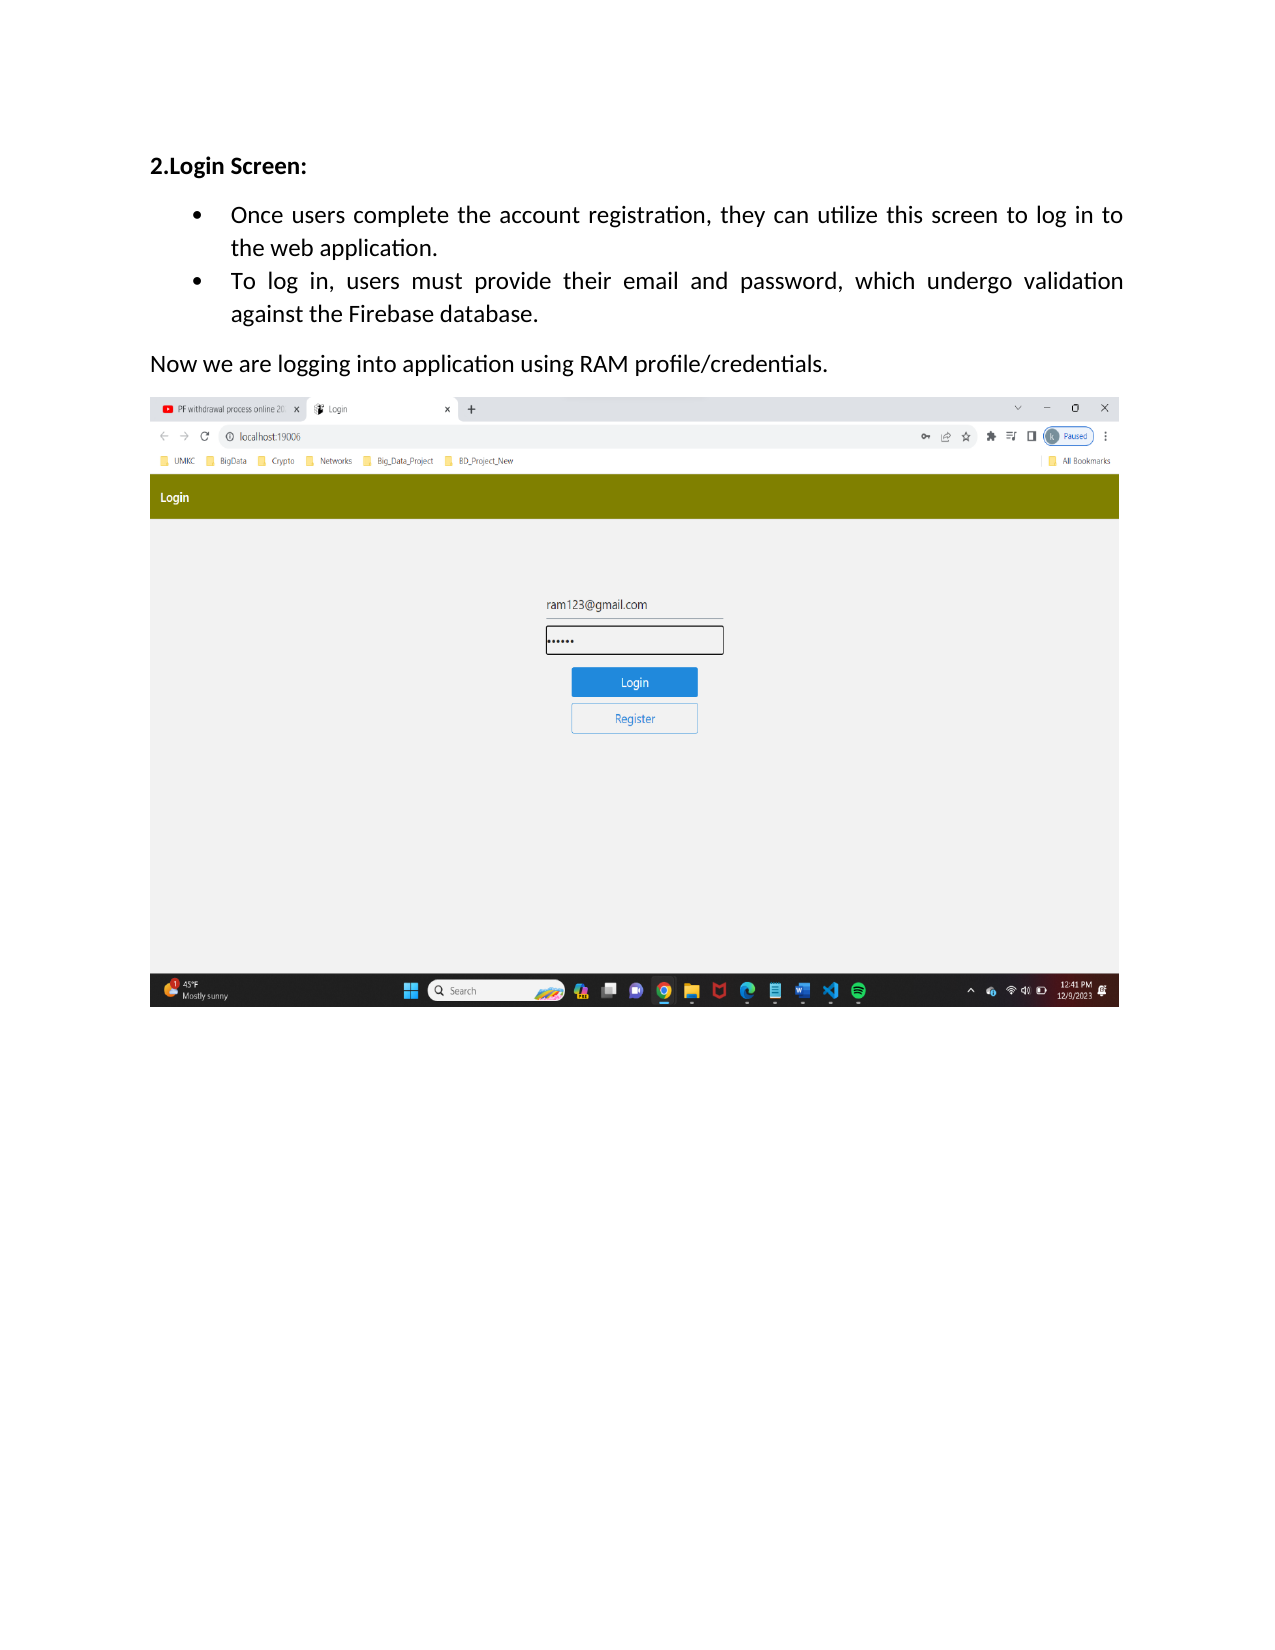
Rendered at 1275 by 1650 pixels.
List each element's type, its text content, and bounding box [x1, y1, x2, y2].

list Once users complete the account registration, they can utilize this screen to log in to the web application. [193, 199, 1125, 263]
list To log in, users must provide their email and password, which undergo validation against the Firebase database. [193, 265, 1125, 329]
text 2.Login Screen: [150, 150, 1125, 181]
text Now we are logging into application using RAM profile/credentials. [150, 348, 1125, 378]
picture [150, 397, 1119, 1007]
